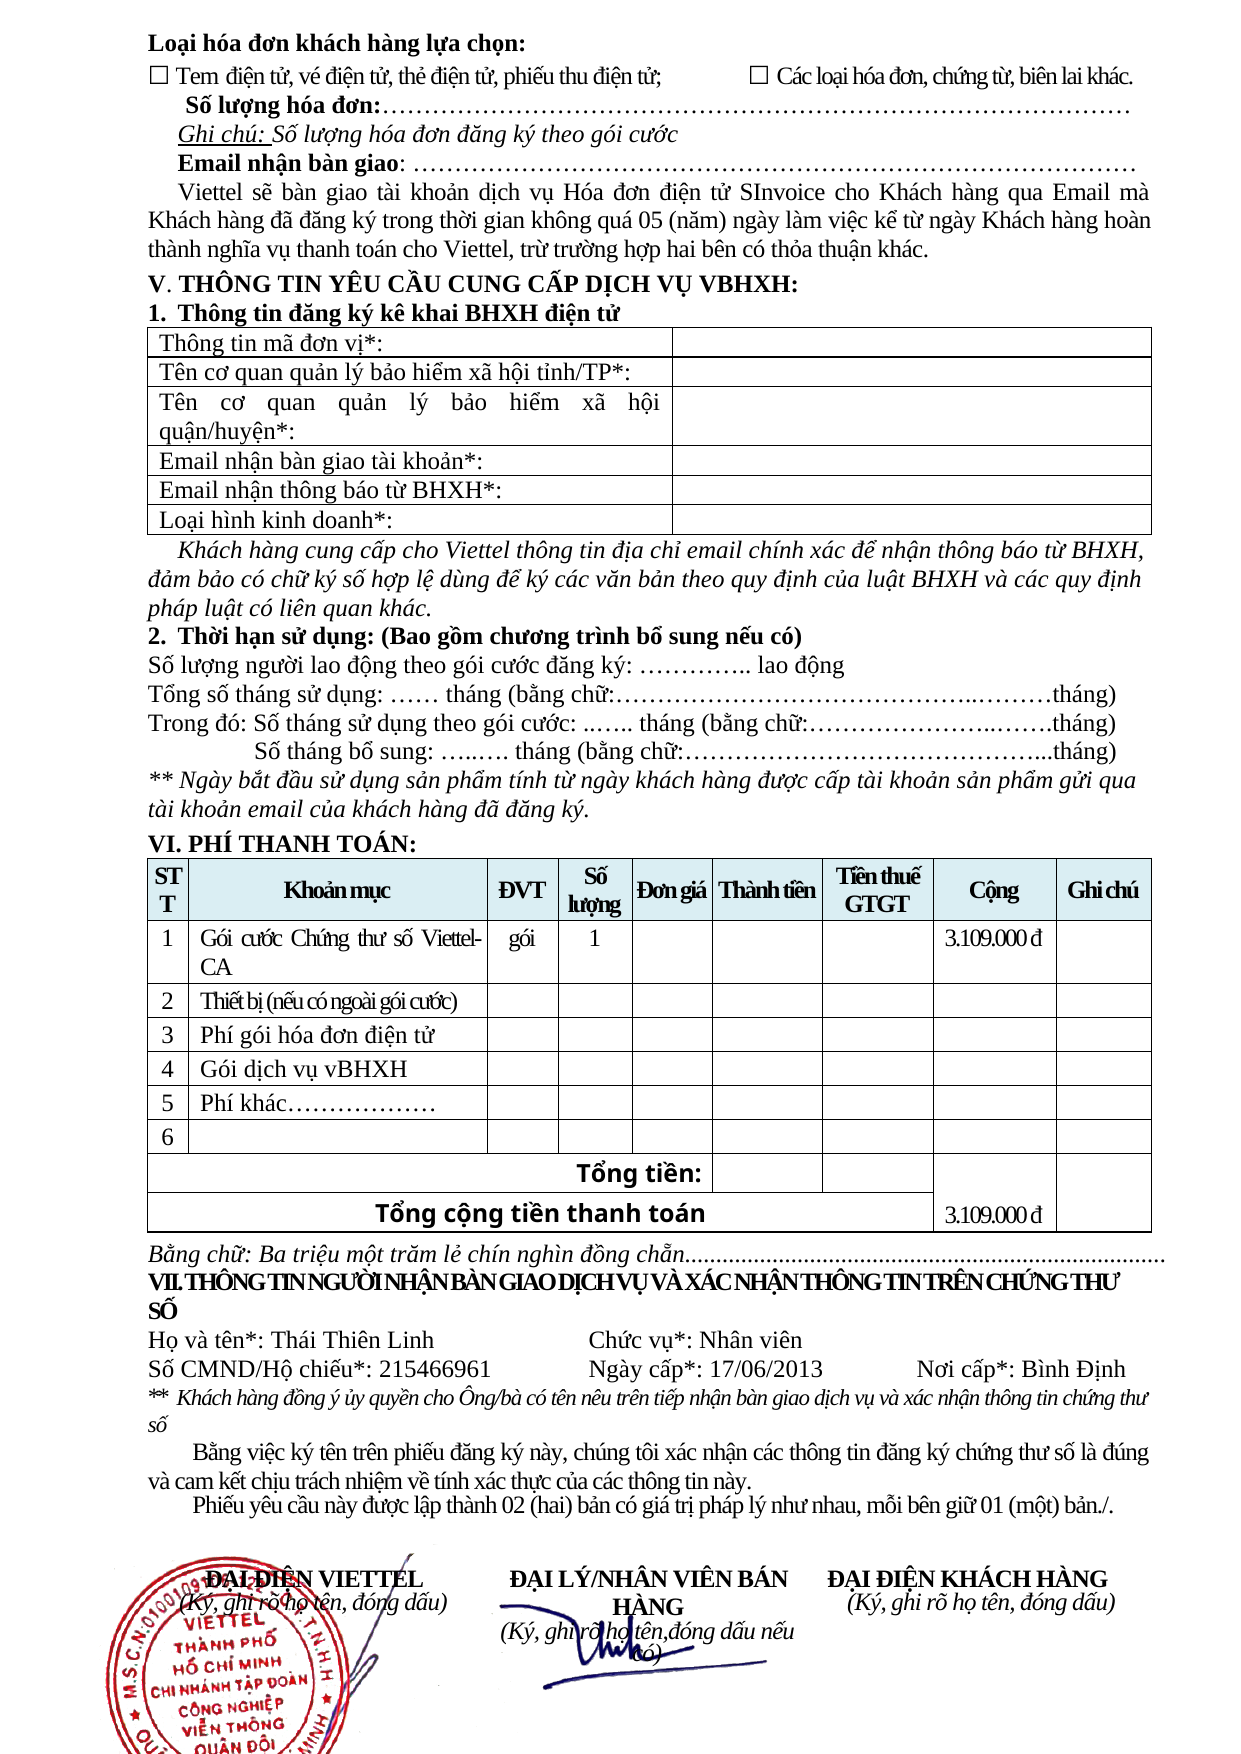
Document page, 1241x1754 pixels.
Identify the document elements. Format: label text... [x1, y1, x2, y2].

table_cell [713, 984, 822, 1017]
text Bằng việc ký tên trên phiếu đăng ký này, chúng tôi xác nhận các thông tin đăng ký chứng thư số là đúng và cam kết chịu trách nhiệm về tính xác thực của các thông tin này. [148, 1437, 1151, 1495]
table_cell 3.109.000 đ [934, 1154, 1056, 1231]
picture [97, 1544, 791, 1754]
table_cell [633, 1018, 712, 1051]
table_cell [559, 1018, 632, 1051]
text Email nhận bàn giao: …………………………………………………………………………… [148, 148, 1152, 177]
table_cell 6 [148, 1120, 188, 1153]
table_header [816, 1564, 1150, 1735]
table_cell [1057, 1120, 1151, 1153]
table_cell 1 [559, 921, 632, 983]
table_cell [823, 984, 933, 1017]
table_cell Phí gói hóa đơn điện tử [189, 1018, 487, 1051]
text Khách hàng cung cấp cho Viettel thông tin địa chỉ email chính xác để nhận thông báo từ BHXH, đảm bảo có chữ ký số hợp lệ dùng để ký các văn bản theo quy định của luật BHXH và các quy định pháp luật có liên quan khác. [148, 535, 1152, 621]
text VII. THÔNG TIN NGƯỜI NHẬN BÀN GIAO DỊCH VỤ VÀ XÁC NHẬN THÔNG TIN TRÊN CHỨNG THƯ SỐ [148, 1267, 1152, 1325]
table_cell Email nhận bàn giao tài khoản*: [148, 446, 672, 474]
text Viettel sẽ bàn giao tài khoản dịch vụ Hóa đơn điện tử SInvoice cho Khách hàng qua Email mà Khách hàng đã đăng ký trong thời gian không quá 05 (năm) ngày làm việc kể từ ngày Khách hàng hoàn thành nghĩa vụ thanh toán cho Viettel, trừ trường hợp hai bên có thỏa thuận khác. [148, 177, 1152, 263]
table_cell [934, 1052, 1056, 1085]
table_header ĐVT [488, 859, 558, 920]
table_cell [1057, 1052, 1151, 1085]
table_cell [633, 1086, 712, 1119]
table_cell Tên cơ quan quản lý bảo hiểm xã hội quận/huyện*: [148, 387, 672, 445]
table_cell [713, 1052, 822, 1085]
table_cell 1 [148, 921, 188, 983]
table_cell 5 [148, 1086, 188, 1119]
table_cell [713, 1154, 822, 1192]
table_header [673, 328, 1151, 356]
table_header Đơn giá [633, 859, 712, 920]
table_header Cộng [934, 859, 1056, 920]
table_cell [1057, 921, 1151, 983]
table_cell [934, 1120, 1056, 1153]
table_cell Tổng tiền: [148, 1154, 712, 1192]
table_cell Email nhận thông báo từ BHXH*: [148, 476, 672, 504]
text Tổng số tháng sử dụng: …… tháng (bằng chữ:……………………………………..………tháng) [148, 679, 1152, 708]
table_cell [823, 1018, 933, 1051]
text Bằng chữ: Ba triệu một trăm lẻ chín nghìn đồng chẵn [148, 1239, 1152, 1267]
table_cell [488, 1120, 558, 1153]
table_cell 4 [148, 1052, 188, 1085]
table_cell [823, 921, 933, 983]
list Thời hạn sử dụng: (Bao gồm chương trình bổ sung nếu có) [148, 621, 1152, 650]
table_header Khoản mục [189, 859, 487, 920]
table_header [482, 1564, 816, 1735]
table_header Số lượng [559, 859, 632, 920]
table_cell [934, 984, 1056, 1017]
table_cell 3.109.000 đ [934, 921, 1056, 983]
table_header Ghi chú [1057, 859, 1151, 920]
table_cell [713, 921, 822, 983]
table_cell [1057, 1086, 1151, 1119]
table_cell [673, 505, 1151, 534]
table_cell Phí khác……………… [189, 1086, 487, 1119]
table_cell [934, 1086, 1056, 1119]
table_cell [633, 921, 712, 983]
table_cell [673, 387, 1151, 445]
table_header Thành tiền [713, 859, 822, 920]
text Số tháng bổ sung: …..…. tháng (bằng chữ:……………………………………...tháng) [223, 736, 1152, 765]
text Số CMND/Hộ chiếu*: 215466961 Ngày cấp*: 17/06/2013 Nơi cấp*: Bình Định [148, 1354, 1152, 1382]
table_cell [934, 1018, 1056, 1051]
table_cell Gói cước Chứng thư số Viettel-CA [189, 921, 487, 983]
text VI. PHÍ THANH TOÁN: [148, 829, 1152, 858]
table_cell [633, 1120, 712, 1153]
text Trong đó: Số tháng sử dụng theo gói cước: ..….. tháng (bằng chữ:…………………..…….tháng) [148, 708, 1152, 736]
table_cell [1057, 1018, 1151, 1051]
text ☐ Tem điện tử, vé điện tử, thẻ điện tử, phiếu thu điện tử; ☐ Các loại hóa đơn, chứng từ, biên lai khác. [148, 63, 1152, 90]
table_cell [488, 1052, 558, 1085]
list Số lượng hóa đơn:……………………………………………………………………………… [185, 90, 1152, 119]
table_cell [1057, 984, 1151, 1017]
table_cell [559, 1120, 632, 1153]
table_cell 2 [148, 984, 188, 1017]
table_cell [823, 1154, 933, 1192]
table_cell [189, 1120, 487, 1153]
table_cell [713, 1120, 822, 1153]
table_cell [823, 1052, 933, 1085]
table_cell [713, 1086, 822, 1119]
table_cell [713, 1018, 822, 1051]
table_cell [559, 1052, 632, 1085]
table_header STT [148, 859, 188, 920]
table_cell Tên cơ quan quản lý bảo hiểm xã hội tỉnh/TP*: [148, 358, 672, 386]
table_cell [488, 1018, 558, 1051]
table_header Tiền thuế GTGT [823, 859, 933, 920]
table_cell gói [488, 921, 558, 983]
table_cell [559, 984, 632, 1017]
table_cell [488, 984, 558, 1017]
table_cell [823, 1086, 933, 1119]
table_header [148, 1564, 482, 1735]
table_cell [1057, 1154, 1151, 1231]
table_cell Gói dịch vụ vBHXH [189, 1052, 487, 1085]
text Họ và tên*: Thái Thiên Linh Chức vụ*: Nhân viên [148, 1325, 1152, 1354]
table_cell Tổng cộng tiền thanh toán [148, 1193, 933, 1231]
table_cell [673, 358, 1151, 386]
table_cell [488, 1086, 558, 1119]
text Ghi chú: Số lượng hóa đơn đăng ký theo gói cước [148, 119, 1152, 148]
table_cell Thiết bị (nếu có ngoài gói cước) [189, 984, 487, 1017]
table_cell [633, 1052, 712, 1085]
table_cell [559, 1086, 632, 1119]
text Số lượng người lao động theo gói cước đăng ký: ………….. lao động [148, 650, 1152, 679]
text Phiếu yêu cầu này được lập thành 02 (hai) bản có giá trị pháp lý như nhau, mỗi bên giữ 01 (một) bản./. [148, 1495, 1151, 1518]
list Loại hóa đơn khách hàng lựa chọn: [148, 28, 1152, 57]
table_cell [673, 446, 1151, 474]
table_cell [673, 476, 1151, 504]
table_header Thông tin mã đơn vị*: [148, 328, 672, 356]
table_cell [633, 984, 712, 1017]
list Thông tin đăng ký kê khai BHXH điện tử [148, 298, 1152, 327]
text V. THÔNG TIN YÊU CẦU CUNG CẤP DỊCH VỤ VBHXH: [148, 269, 1152, 298]
table_cell Loại hình kinh doanh*: [148, 505, 672, 534]
text ** Khách hàng đồng ý ủy quyền cho Ông/bà có tên nêu trên tiếp nhận bàn giao dịch vụ và xác nhận thông tin chứng thư số [148, 1382, 1152, 1437]
table_cell [823, 1120, 933, 1153]
table_cell 3 [148, 1018, 188, 1051]
text ** Ngày bắt đầu sử dụng sản phẩm tính từ ngày khách hàng được cấp tài khoản sản phẩm gửi qua tài khoản email của khách hàng đã đăng ký. [148, 765, 1152, 823]
